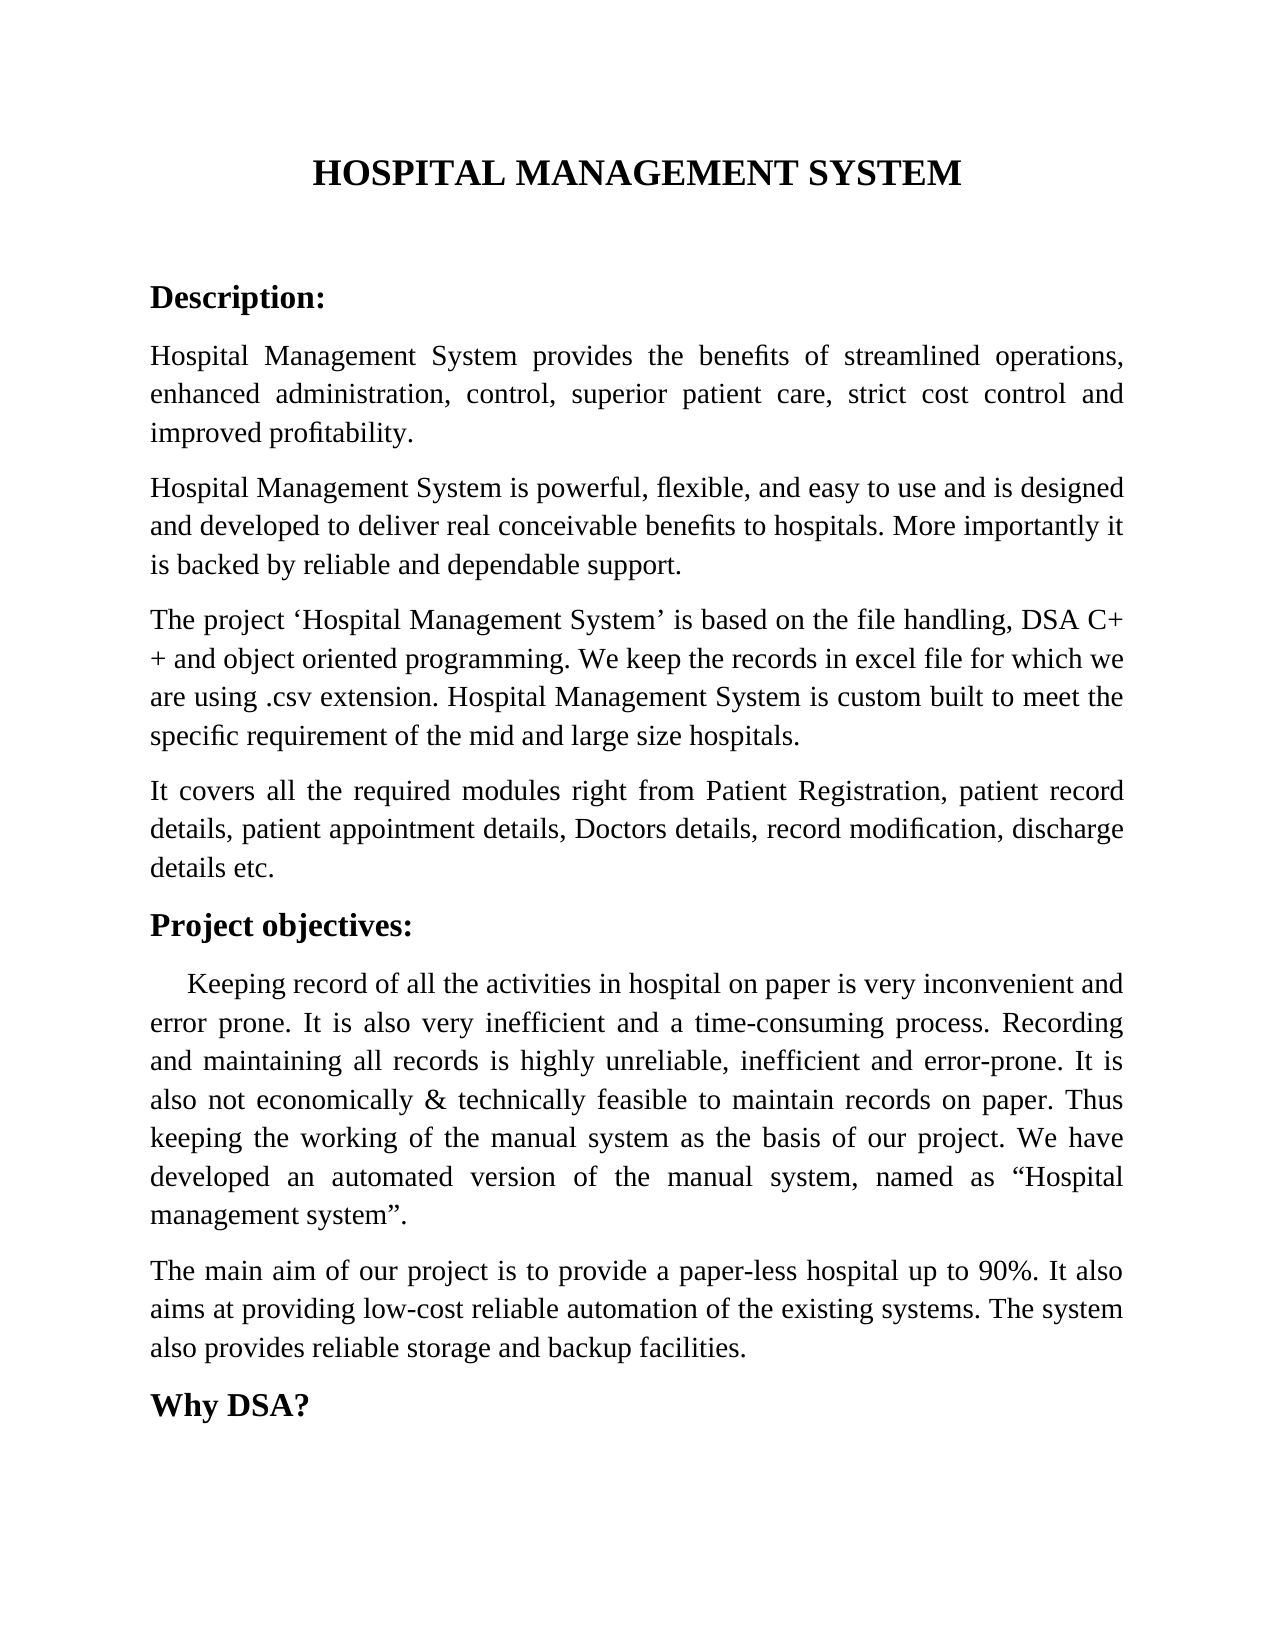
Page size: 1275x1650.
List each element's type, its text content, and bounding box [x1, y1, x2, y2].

text Hospital Management System is powerful, ﬂexible, and easy to use and is designed and developed to deliver real conceivable beneﬁts to hospitals. More importantly it is backed by reliable and dependable support. [150, 470, 1125, 581]
text Hospital Management System provides the beneﬁts of streamlined operations, enhanced administration, control, superior patient care, strict cost control and improved proﬁtability. [150, 338, 1125, 448]
text HOSPITAL MANAGEMENT SYSTEM [150, 150, 1125, 193]
text Project objectives: [150, 905, 1125, 944]
text Keeping record of all the activities in hospital on paper is very inconvenient and error prone. It is also very inefficient and a time-consuming process. Recording and maintaining all records is highly unreliable, inefficient and error-prone. It is also not economically & technically feasible to maintain records on paper. Thus keeping the working of the manual system as the basis of our project. We have developed an automated version of the manual system, named as “Hospital management system”. [150, 966, 1125, 1231]
text Description: [150, 277, 1125, 315]
text The project ‘Hospital Management System’ is based on the file handling, DSA C++ and object oriented programming. We keep the records in excel file for which we are using .csv extension. Hospital Management System is custom built to meet the speciﬁc requirement of the mid and large size hospitals. [150, 602, 1125, 751]
text It covers all the required modules right from Patient Registration, patient record details, patient appointment details, Doctors details, record modiﬁcation, discharge details etc. [150, 773, 1125, 884]
text Why DSA? [150, 1385, 1125, 1423]
text The main aim of our project is to provide a paper-less hospital up to 90%. It also aims at providing low-cost reliable automation of the existing systems. The system also provides reliable storage and backup facilities. [150, 1253, 1125, 1363]
